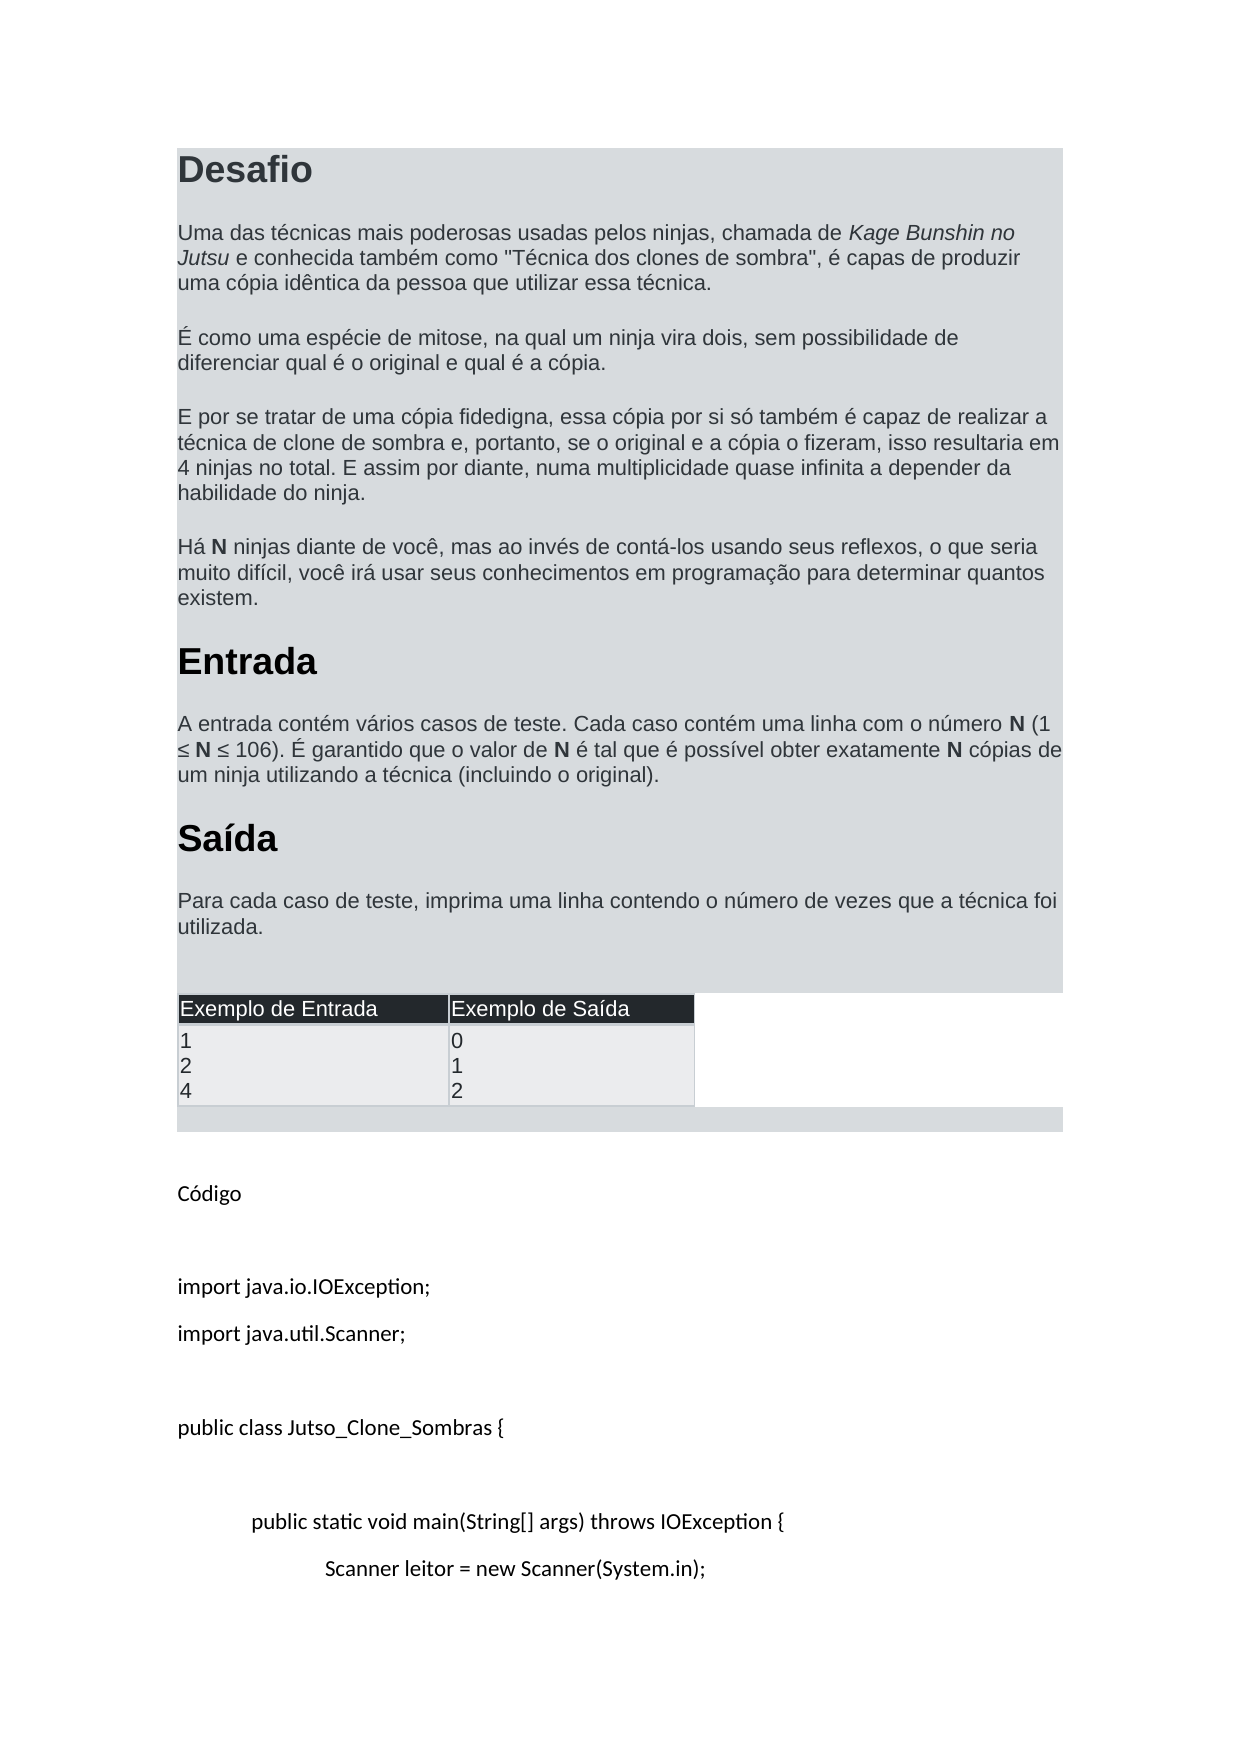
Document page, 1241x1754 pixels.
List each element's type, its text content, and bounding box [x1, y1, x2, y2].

table_header Exemplo de Entrada [179, 995, 448, 1023]
text Código [177, 1179, 1063, 1207]
text Para cada caso de teste, imprima uma linha contendo o número de vezes que a técnica foi utilizada. [177, 888, 1063, 939]
table_cell 1 2 4 [179, 1026, 448, 1105]
text É como uma espécie de mitose, na qual um ninja vira dois, sem possibilidade de diferenciar qual é o original e qual é a cópia. [177, 325, 1063, 375]
text Saída [177, 816, 1063, 859]
text public static void main(String[] args) throws IOException { [177, 1507, 1063, 1535]
text public class Jutso_Clone_Sombras { [177, 1413, 1063, 1441]
table_header Exemplo de Saída [450, 995, 694, 1023]
text Desafio [177, 148, 1063, 191]
text A entrada contém vários casos de teste. Cada caso contém uma linha com o número N (1 ≤ N ≤ 106). É garantido que o valor de N é tal que é possível obter exatamente N cópias de um ninja utilizando a técnica (incluindo o original). [177, 711, 1063, 787]
text Uma das técnicas mais poderosas usadas pelos ninjas, chamada de Kage Bunshin no Jutsu e conhecida também como "Técnica dos clones de sombra", é capas de produzir uma cópia idêntica da pessoa que utilizar essa técnica. [177, 220, 1063, 296]
text Entrada [177, 639, 1063, 682]
text E por se tratar de uma cópia fidedigna, essa cópia por si só também é capaz de realizar a técnica de clone de sombra e, portanto, se o original e a cópia o fizeram, isso resultaria em 4 ninjas no total. E assim por diante, numa multiplicidade quase infinita a depender da habilidade do ninja. [177, 404, 1063, 505]
text import java.util.Scanner; [177, 1319, 1063, 1347]
table_cell 0 1 2 [450, 1026, 694, 1105]
text Há N ninjas diante de você, mas ao invés de contá-los usando seus reflexos, o que seria muito difícil, você irá usar seus conhecimentos em programação para determinar quantos existem. [177, 534, 1063, 610]
text import java.io.IOException; [177, 1272, 1063, 1300]
text Scanner leitor = new Scanner(System.in); [177, 1554, 1063, 1582]
